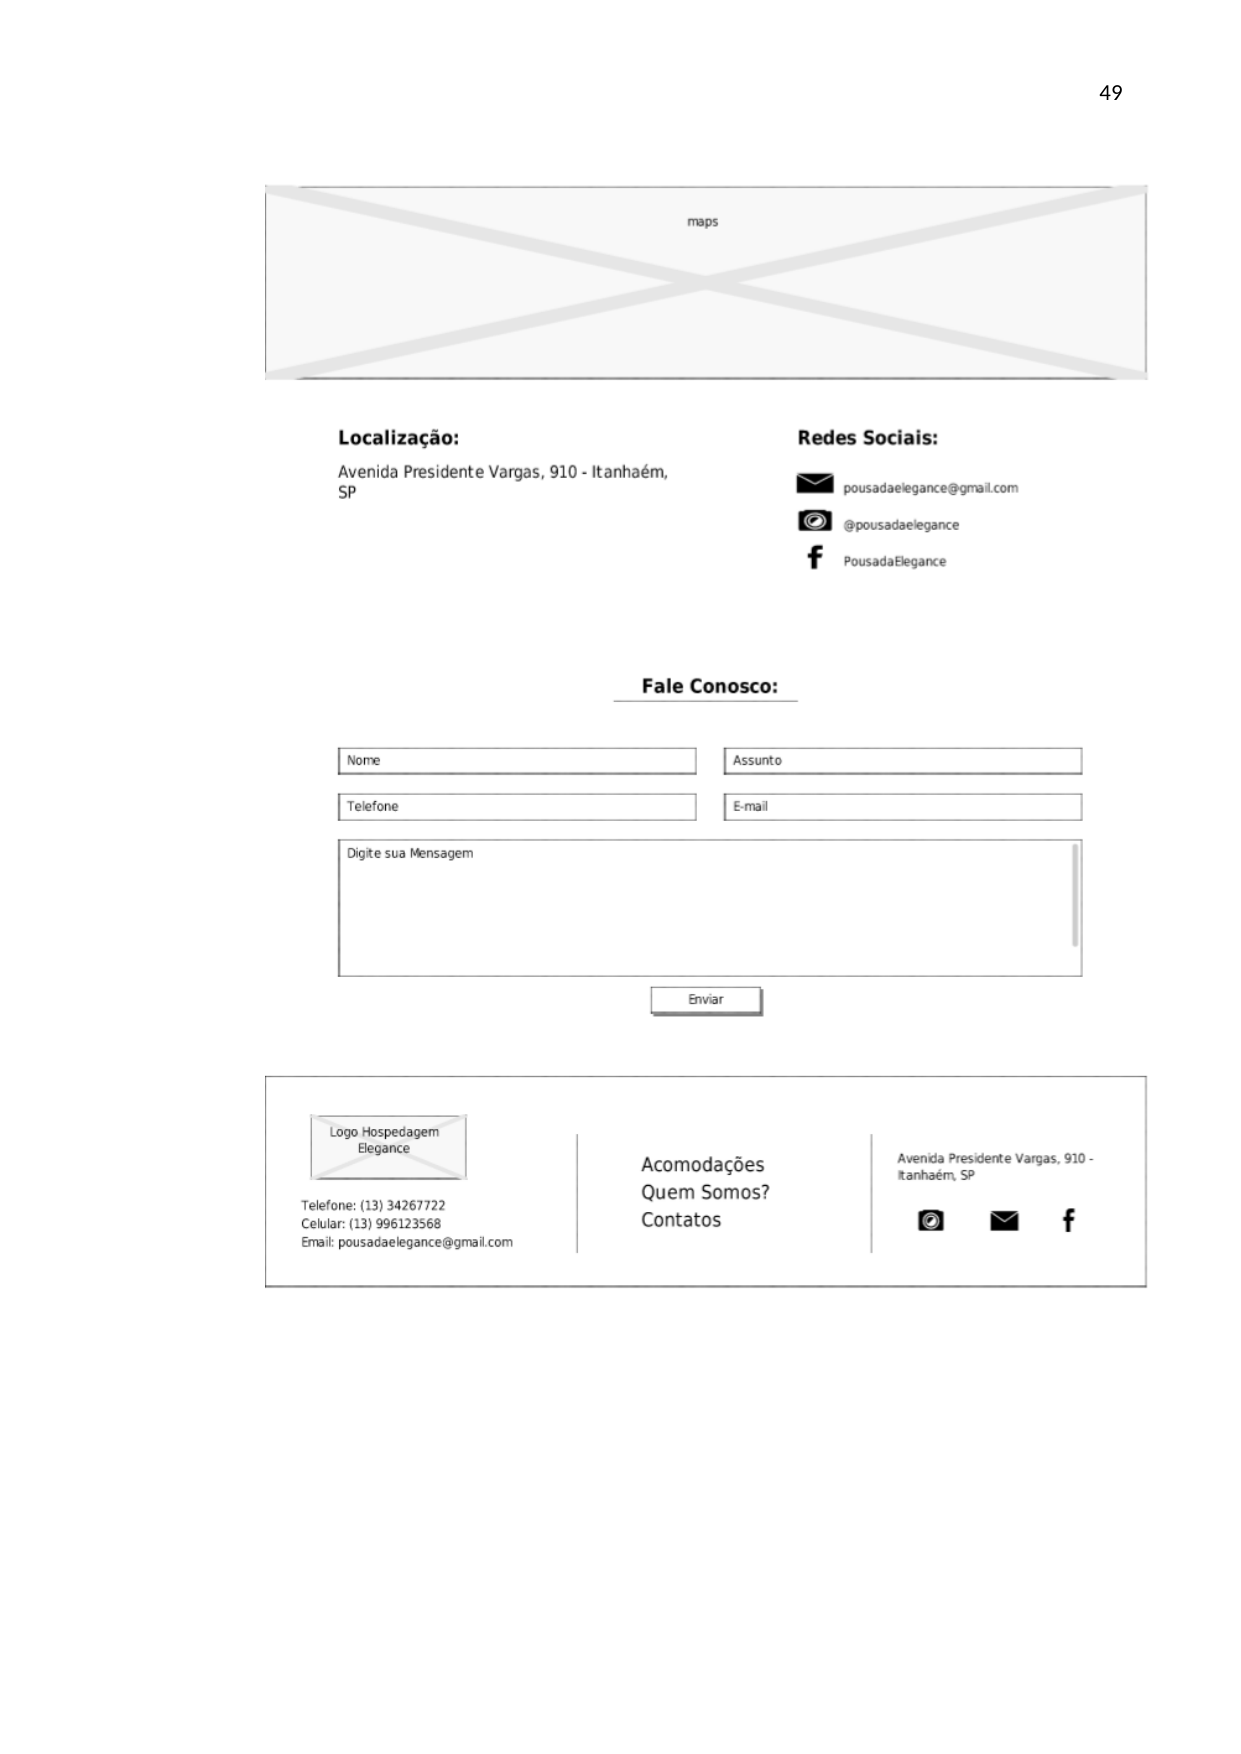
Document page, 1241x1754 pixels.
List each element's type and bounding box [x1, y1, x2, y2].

picture [265, 177, 1151, 1289]
